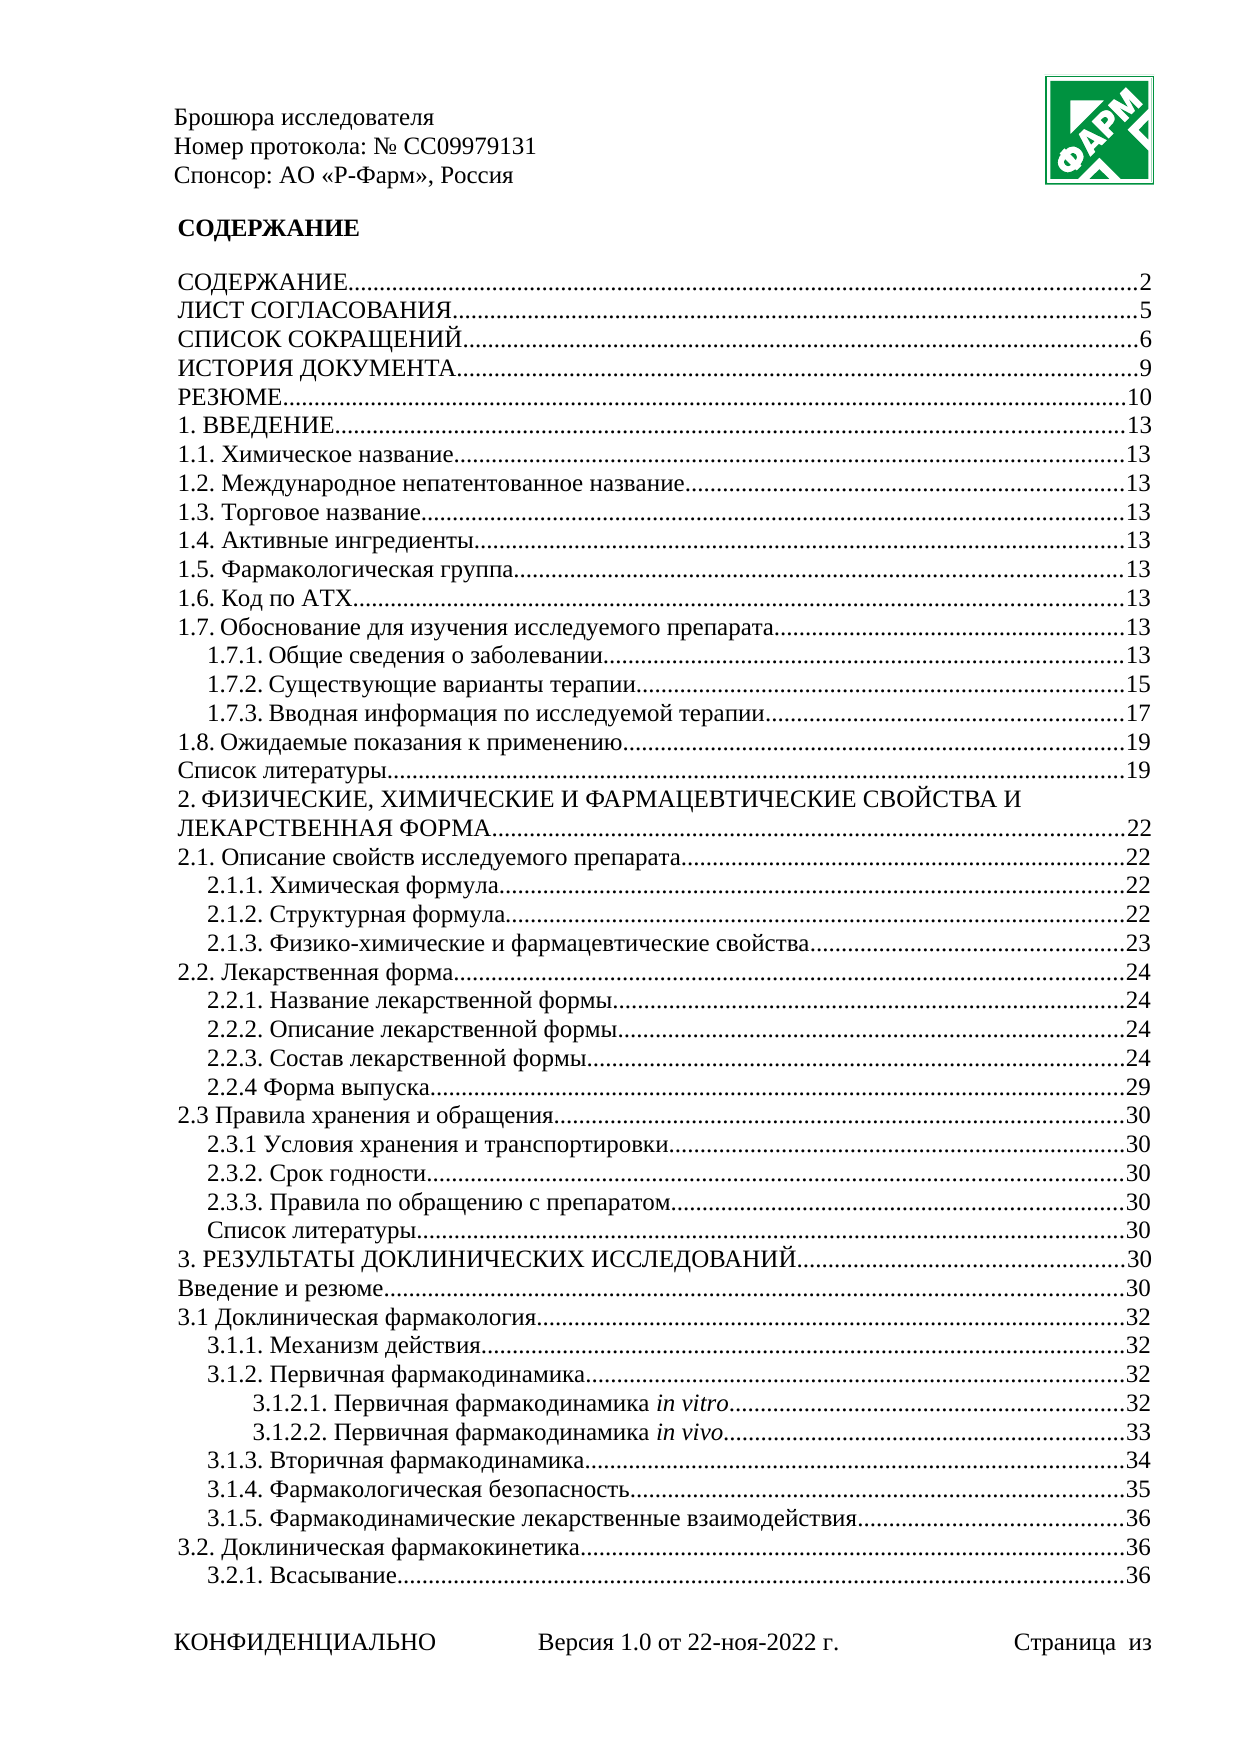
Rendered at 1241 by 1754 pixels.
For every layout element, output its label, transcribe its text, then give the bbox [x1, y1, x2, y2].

text 3.1.2.1. Первичная фармакодинамика in vitro 32 [252, 1388, 1152, 1417]
text 2.3 Правила хранения и обращения 30 [177, 1100, 1152, 1129]
text 1.7.1. Общие сведения о заболевании 13 [177, 640, 1152, 669]
text Введение и резюме 30 [177, 1273, 1152, 1302]
text 2.3.2. Срок годности 30 [177, 1158, 1152, 1187]
text СОДЕРЖАНИЕ 2 [177, 267, 1152, 295]
text 1.7. Обоснование для изучения исследуемого препарата 13 [177, 612, 1152, 640]
text 3.2. Доклиническая фармакокинетика 36 [177, 1532, 1152, 1560]
text 2.2.4 Форма выпуска 29 [177, 1072, 1152, 1100]
text 3.1.3. Вторичная фармакодинамика 34 [177, 1445, 1152, 1474]
text 2.3.1 Условия хранения и транспортировки 30 [177, 1129, 1152, 1158]
text 2.2.2. Описание лекарственной формы 24 [177, 1014, 1152, 1043]
text 1.6. Код по АТХ 13 [177, 583, 1152, 612]
text 3.1.4. Фармакологическая безопасность 35 [177, 1474, 1152, 1503]
text 2.2.1. Название лекарственной формы 24 [177, 985, 1152, 1014]
text 2.3.3. Правила по обращению с препаратом 30 [177, 1187, 1152, 1215]
text Список литературы 30 [177, 1215, 1152, 1244]
text 3. РЕЗУЛЬТАТЫ ДОКЛИНИЧЕСКИХ ИССЛЕДОВАНИЙ 30 [177, 1244, 1152, 1273]
text 2.1.3. Физико-химические и фармацевтические свойства 23 [177, 928, 1152, 957]
text 2.2. Лекарственная форма 24 [177, 957, 1152, 985]
text 1.3. Торговое название 13 [177, 497, 1152, 525]
text 2.1. Описание свойств исследуемого препарата 22 [177, 842, 1152, 870]
text РЕЗЮМЕ 10 [177, 382, 1152, 410]
text 1.7.3. Вводная информация по исследуемой терапии 17 [177, 698, 1152, 727]
text 3.1.1. Механизм действия 32 [177, 1330, 1152, 1359]
text 2.2.3. Состав лекарственной формы 24 [177, 1043, 1152, 1072]
text 1.2. Международное непатентованное название 13 [177, 468, 1152, 497]
text 1.7.2. Существующие варианты терапии 15 [177, 669, 1152, 698]
text 1. ВВЕДЕНИЕ 13 [177, 410, 1152, 439]
text 3.1 Доклиническая фармакология 32 [177, 1302, 1152, 1330]
text Список литературы 19 [177, 755, 1152, 784]
text 1.1. Химическое название 13 [177, 439, 1152, 468]
text 2.1.1. Химическая формула 22 [177, 870, 1152, 899]
text 1.8. Ожидаемые показания к применению 19 [177, 727, 1152, 755]
subtitle СОДЕРЖАНИЕ [177, 213, 1152, 242]
text 1.5. Фармакологическая группа 13 [177, 554, 1152, 583]
text 3.2.1. Всасывание 36 [177, 1560, 1152, 1589]
text ЛИСТ СОГЛАСОВАНИЯ 5 [177, 295, 1152, 324]
text 3.1.2.2. Первичная фармакодинамика in vivo 33 [252, 1417, 1152, 1445]
text ИСТОРИЯ ДОКУМЕНТА 9 [177, 353, 1152, 382]
text 2. ФИЗИЧЕСКИЕ, ХИМИЧЕСКИЕ И ФАРМАЦЕВТИЧЕСКИЕ СВОЙСТВА И ЛЕКАРСТВЕННАЯ ФОРМА 22 [177, 784, 1152, 842]
text 1.4. Активные ингредиенты 13 [177, 525, 1152, 554]
text 3.1.2. Первичная фармакодинамика 32 [177, 1359, 1152, 1388]
text 2.1.2. Структурная формула 22 [177, 899, 1152, 928]
text 3.1.5. Фармакодинамические лекарственные взаимодействия 36 [177, 1503, 1152, 1532]
text СПИСОК СОКРАЩЕНИЙ 6 [177, 324, 1152, 353]
